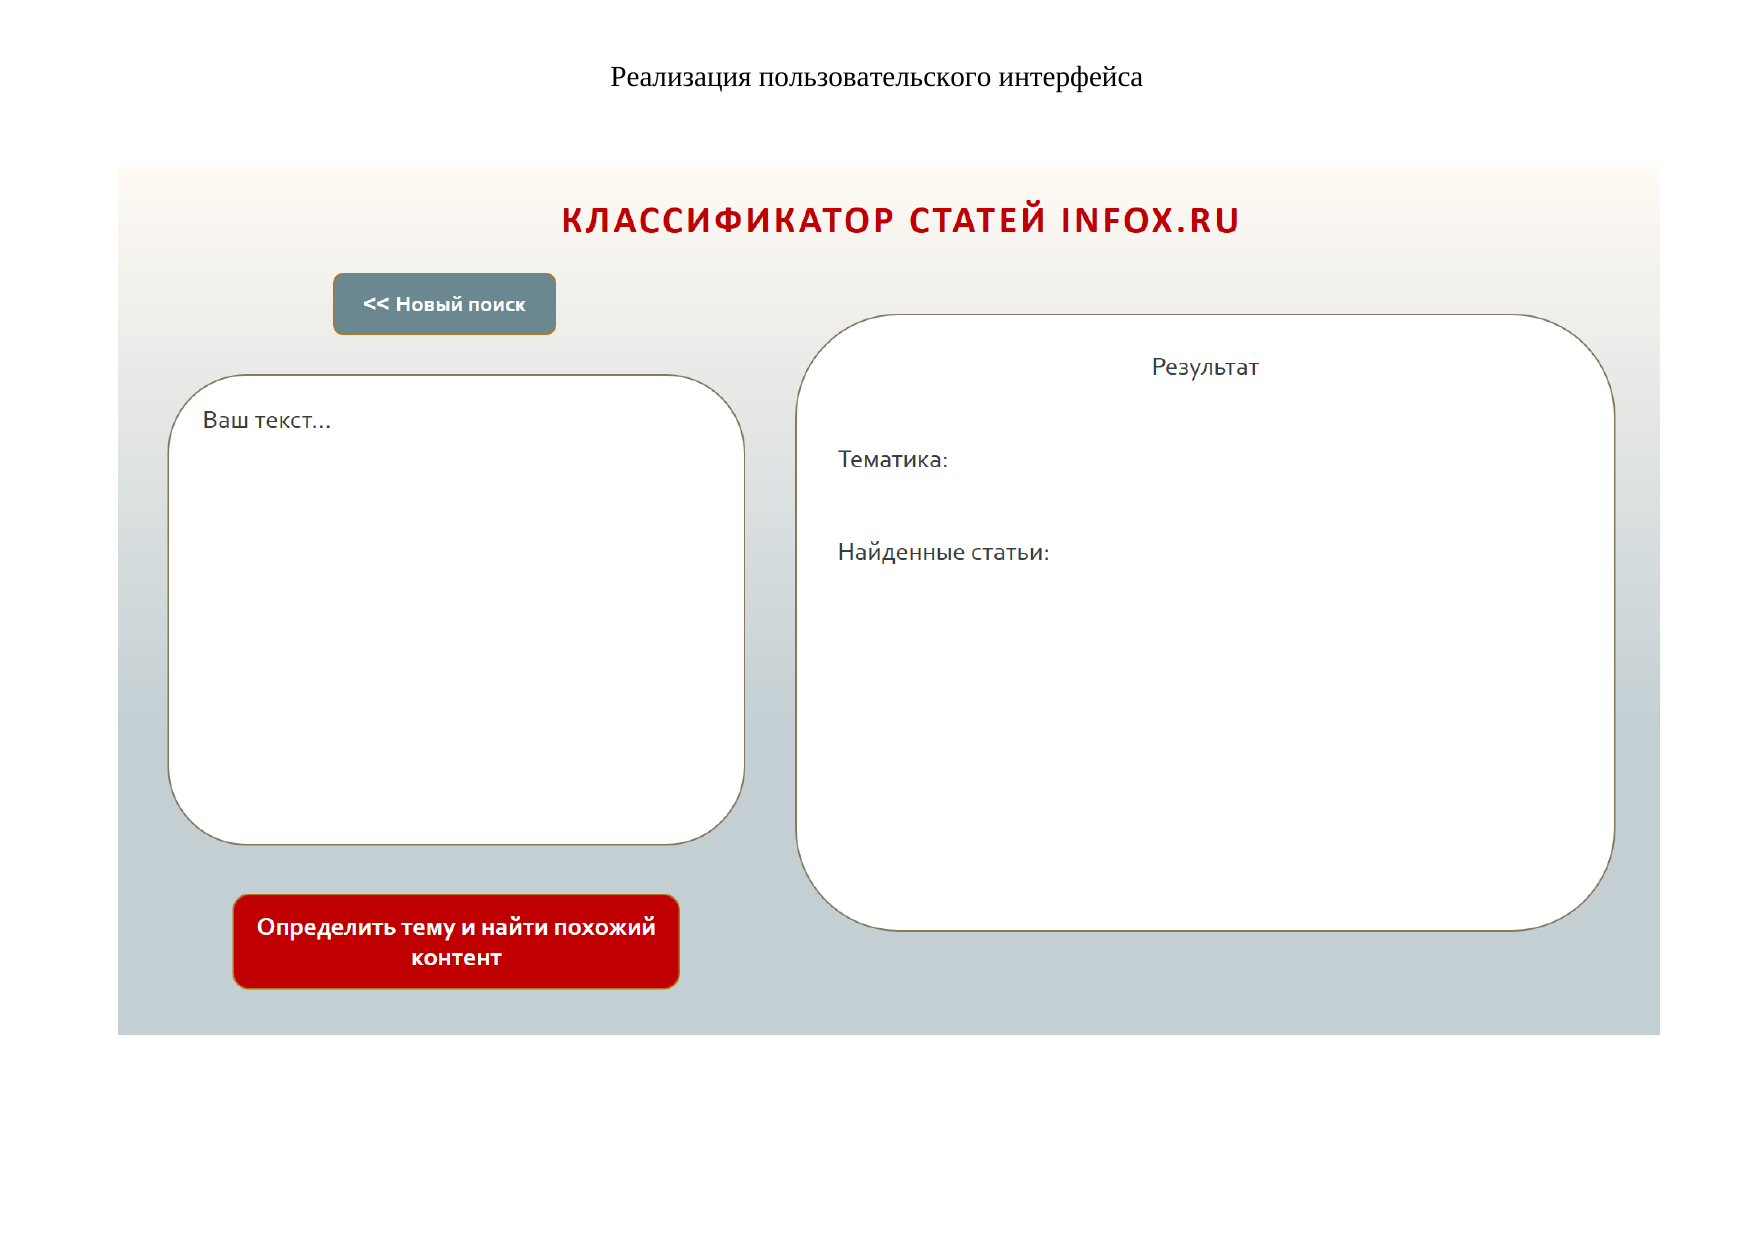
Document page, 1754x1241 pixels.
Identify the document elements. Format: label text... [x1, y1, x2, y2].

picture [118, 167, 1661, 1035]
text Реализация пользовательского интерфейса [118, 59, 1636, 93]
